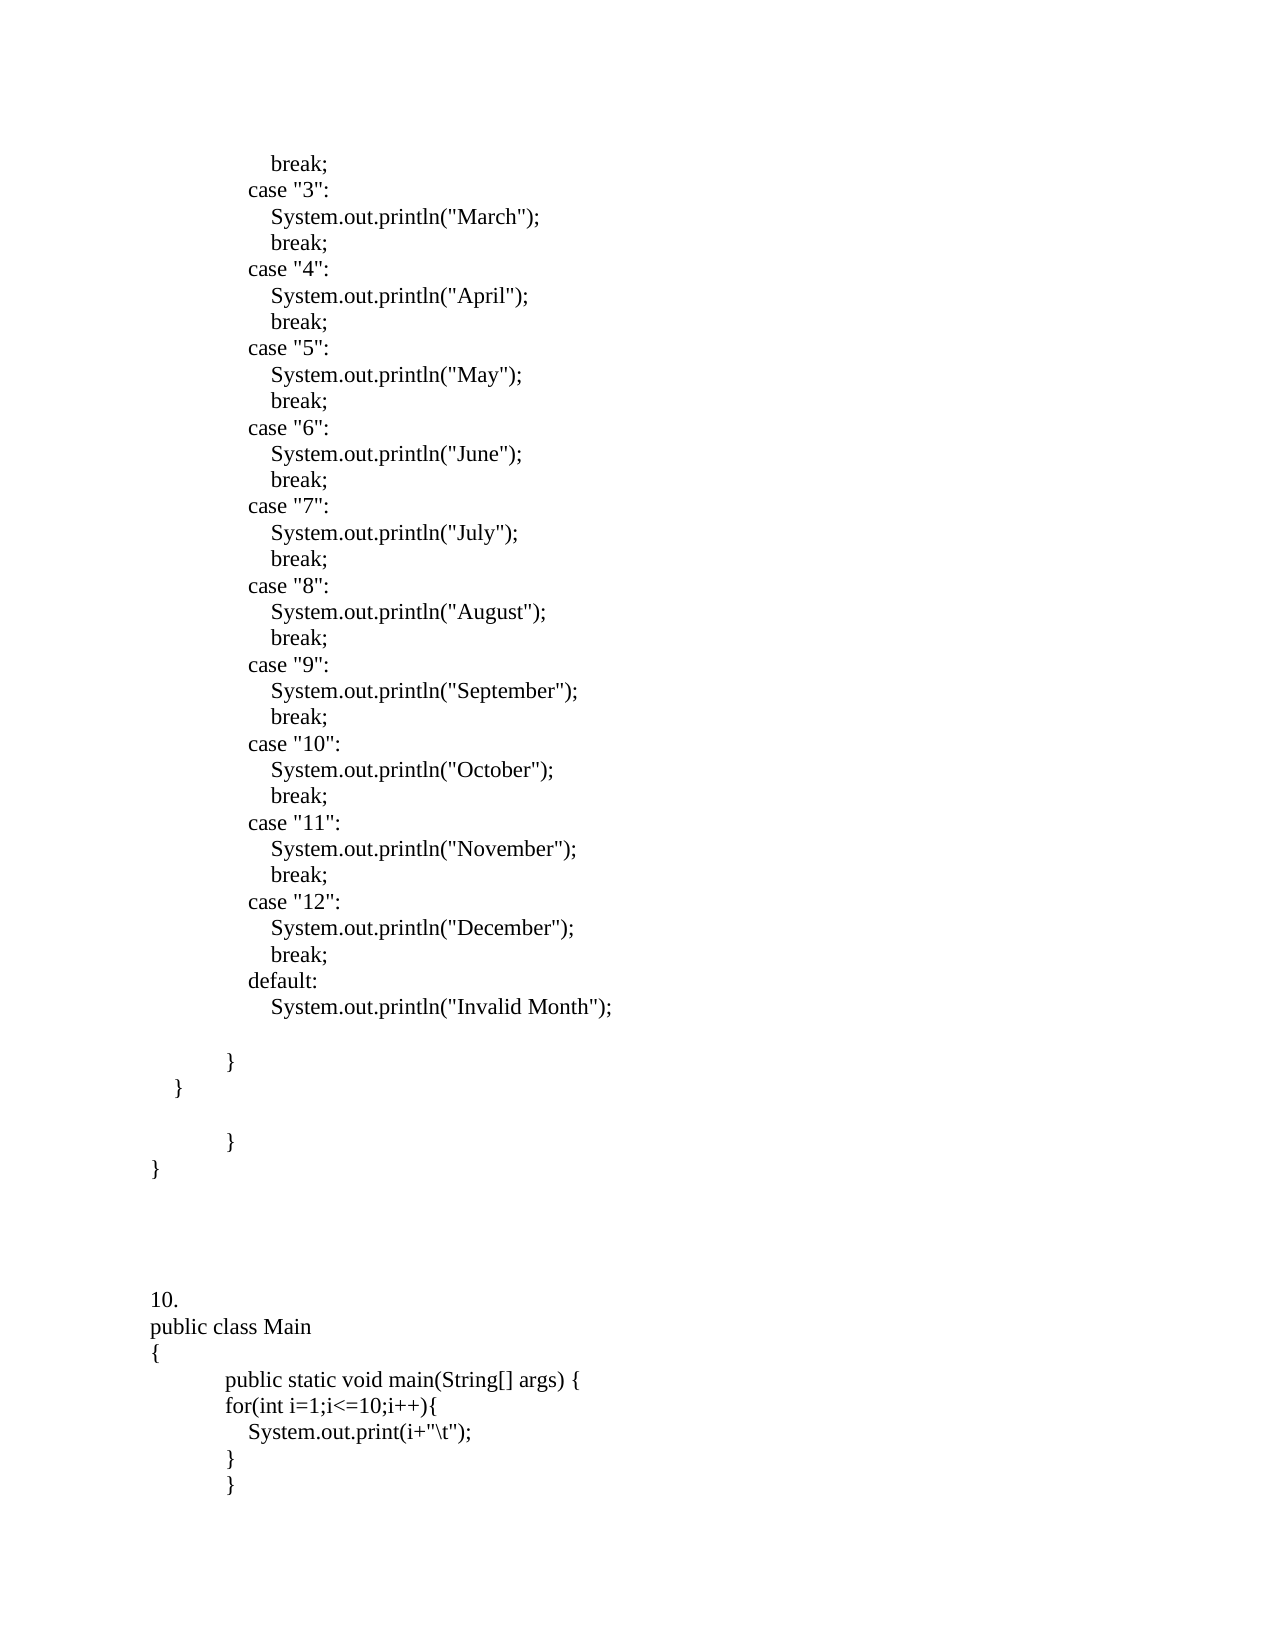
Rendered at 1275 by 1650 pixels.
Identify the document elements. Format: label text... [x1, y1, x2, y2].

text case "8": [150, 572, 1125, 598]
text System.out.println("August"); [150, 598, 1125, 624]
text default: [150, 967, 1125, 993]
text } [150, 1471, 1125, 1497]
text case "5": [150, 334, 1125, 361]
text System.out.println("April"); [150, 282, 1125, 308]
text case "6": [150, 413, 1125, 440]
text System.out.println("Invalid Month"); [150, 993, 1125, 1020]
text break; [150, 545, 1125, 572]
text break; [150, 229, 1125, 255]
text case "3": [150, 176, 1125, 203]
text case "12": [150, 888, 1125, 914]
text break; [150, 941, 1125, 967]
text break; [150, 150, 1125, 176]
text case "4": [150, 255, 1125, 282]
text System.out.println("September"); [150, 677, 1125, 703]
text break; [150, 466, 1125, 493]
text System.out.println("July"); [150, 519, 1125, 545]
text } [150, 1128, 1125, 1155]
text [150, 1366, 1125, 1392]
text System.out.println("October"); [150, 756, 1125, 782]
text System.out.println("June"); [150, 440, 1125, 466]
text case "9": [150, 651, 1125, 677]
text break; [150, 703, 1125, 730]
text break; [150, 862, 1125, 888]
text } [150, 1155, 1125, 1181]
text case "7": [150, 493, 1125, 519]
text System.out.println("May"); [150, 361, 1125, 387]
text System.out.print(i+"\t"); [150, 1418, 1125, 1445]
text break; [150, 782, 1125, 809]
text public class Main [150, 1313, 1125, 1339]
text case "11": [150, 809, 1125, 835]
text case "10": [150, 730, 1125, 756]
text break; [150, 387, 1125, 413]
text System.out.println("March"); [150, 203, 1125, 229]
text break; [150, 624, 1125, 651]
text 10. [150, 1287, 1125, 1313]
text { [150, 1339, 1125, 1366]
text } [150, 1074, 1125, 1100]
text } [150, 1445, 1125, 1471]
text System.out.println("December"); [150, 914, 1125, 941]
text for(int i=1;i<=10;i++){ [150, 1392, 1125, 1418]
text } [150, 1048, 1125, 1074]
text break; [150, 308, 1125, 334]
text System.out.println("November"); [150, 835, 1125, 862]
